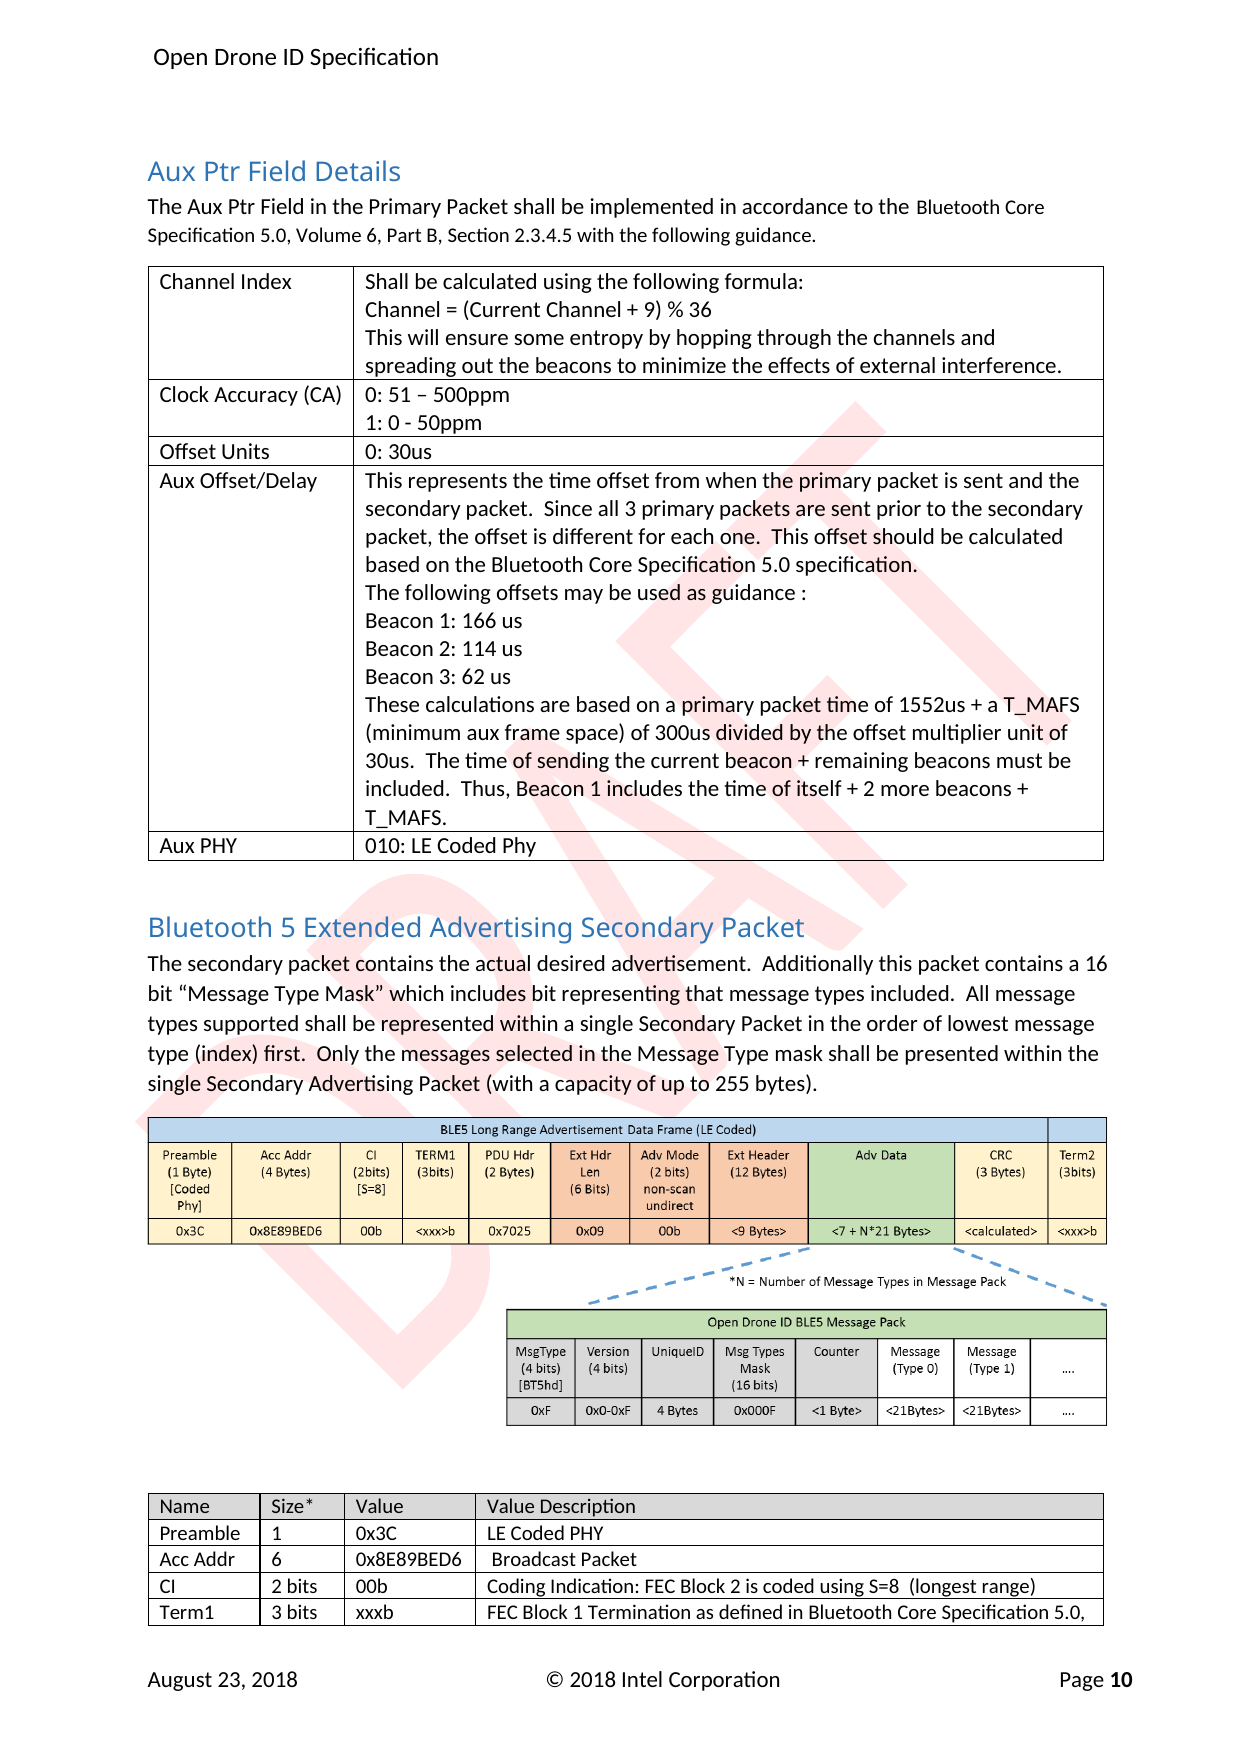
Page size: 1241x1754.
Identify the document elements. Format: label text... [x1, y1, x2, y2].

table_header Value [345, 1494, 475, 1519]
table_cell CI [149, 1573, 259, 1598]
table_cell xxxb [345, 1599, 475, 1625]
table_cell 6 [261, 1546, 344, 1572]
table_header Value Description [476, 1494, 1103, 1519]
picture [147, 1116, 1108, 1427]
table_cell Offset Units [149, 437, 353, 465]
subtitle Bluetooth 5 Extended Advertising Secondary Packet [147, 909, 1111, 946]
table_cell 3 bits [261, 1599, 344, 1625]
table_cell 00b [345, 1573, 475, 1598]
table_cell LE Coded PHY [476, 1520, 1103, 1545]
table_cell 0x3C [345, 1520, 475, 1545]
table_cell 010: LE Coded Phy [354, 832, 1103, 860]
text The secondary packet contains the actual desired advertisement. Additionally this packet contains a 16 bit “Message Type Mask” which includes bit representing that message types included. All message types supported shall be represented within a single Secondary Packet in the order of lowest message type (index) first. Only the messages selected in the Message Type mask shall be presented within the single Secondary Advertising Packet (with a capacity of up to 255 bytes). [147, 949, 1111, 1097]
text The Aux Ptr Field in the Primary Packet shall be implemented in accordance to the Bluetooth Core Specification 5.0, Volume 6, Part B, Section 2.3.4.5 with the following guidance. [147, 192, 1111, 247]
table_cell Clock Accuracy (CA) [149, 380, 353, 436]
table_cell Aux PHY [149, 832, 353, 860]
table_cell 0x8E89BED6 [345, 1546, 475, 1572]
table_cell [476, 1599, 1103, 1625]
table_cell This represents the time offset from when the primary packet is sent and the secondary packet. Since all 3 primary packets are sent prior to the secondary packet, the offset is different for each one. This offset should be calculated based on the Bluetooth Core Specification 5.0 specification. The following offsets may be used as guidance : Beacon 1: 166 us Beacon 2: 114 us Beacon 3: 62 us These calculations are based on a primary packet time of 1552us + a T_MAFS (minimum aux frame space) of 300us divided by the offset multiplier unit of 30us. The time of sending the current beacon + remaining beacons must be included. Thus, Beacon 1 includes the time of itself + 2 more beacons + T_MAFS. [354, 466, 1103, 831]
table_cell Broadcast Packet [476, 1546, 1103, 1572]
table_header Size* [261, 1494, 344, 1519]
table_cell Aux Offset/Delay [149, 466, 353, 831]
table_header Name [149, 1494, 259, 1519]
table_cell Coding Indication: FEC Block 2 is coded using S=8 (longest range) [476, 1573, 1103, 1598]
table_cell 0: 51 – 500ppm 1: 0 - 50ppm [354, 380, 1103, 436]
table_cell Acc Addr [149, 1546, 259, 1572]
table_cell 0: 30us [354, 437, 1103, 465]
table_header Channel Index [149, 267, 353, 379]
table_cell Preamble [149, 1520, 259, 1545]
table_header Shall be calculated using the following formula: Channel = (Current Channel + 9) % 36 This will ensure some entropy by hopping through the channels and spreading out the beacons to minimize the effects of external interference. [354, 267, 1103, 379]
subtitle Aux Ptr Field Details [147, 152, 1111, 189]
table_cell 2 bits [261, 1573, 344, 1598]
table_cell 1 [261, 1520, 344, 1545]
table_cell Term1 [149, 1599, 259, 1625]
